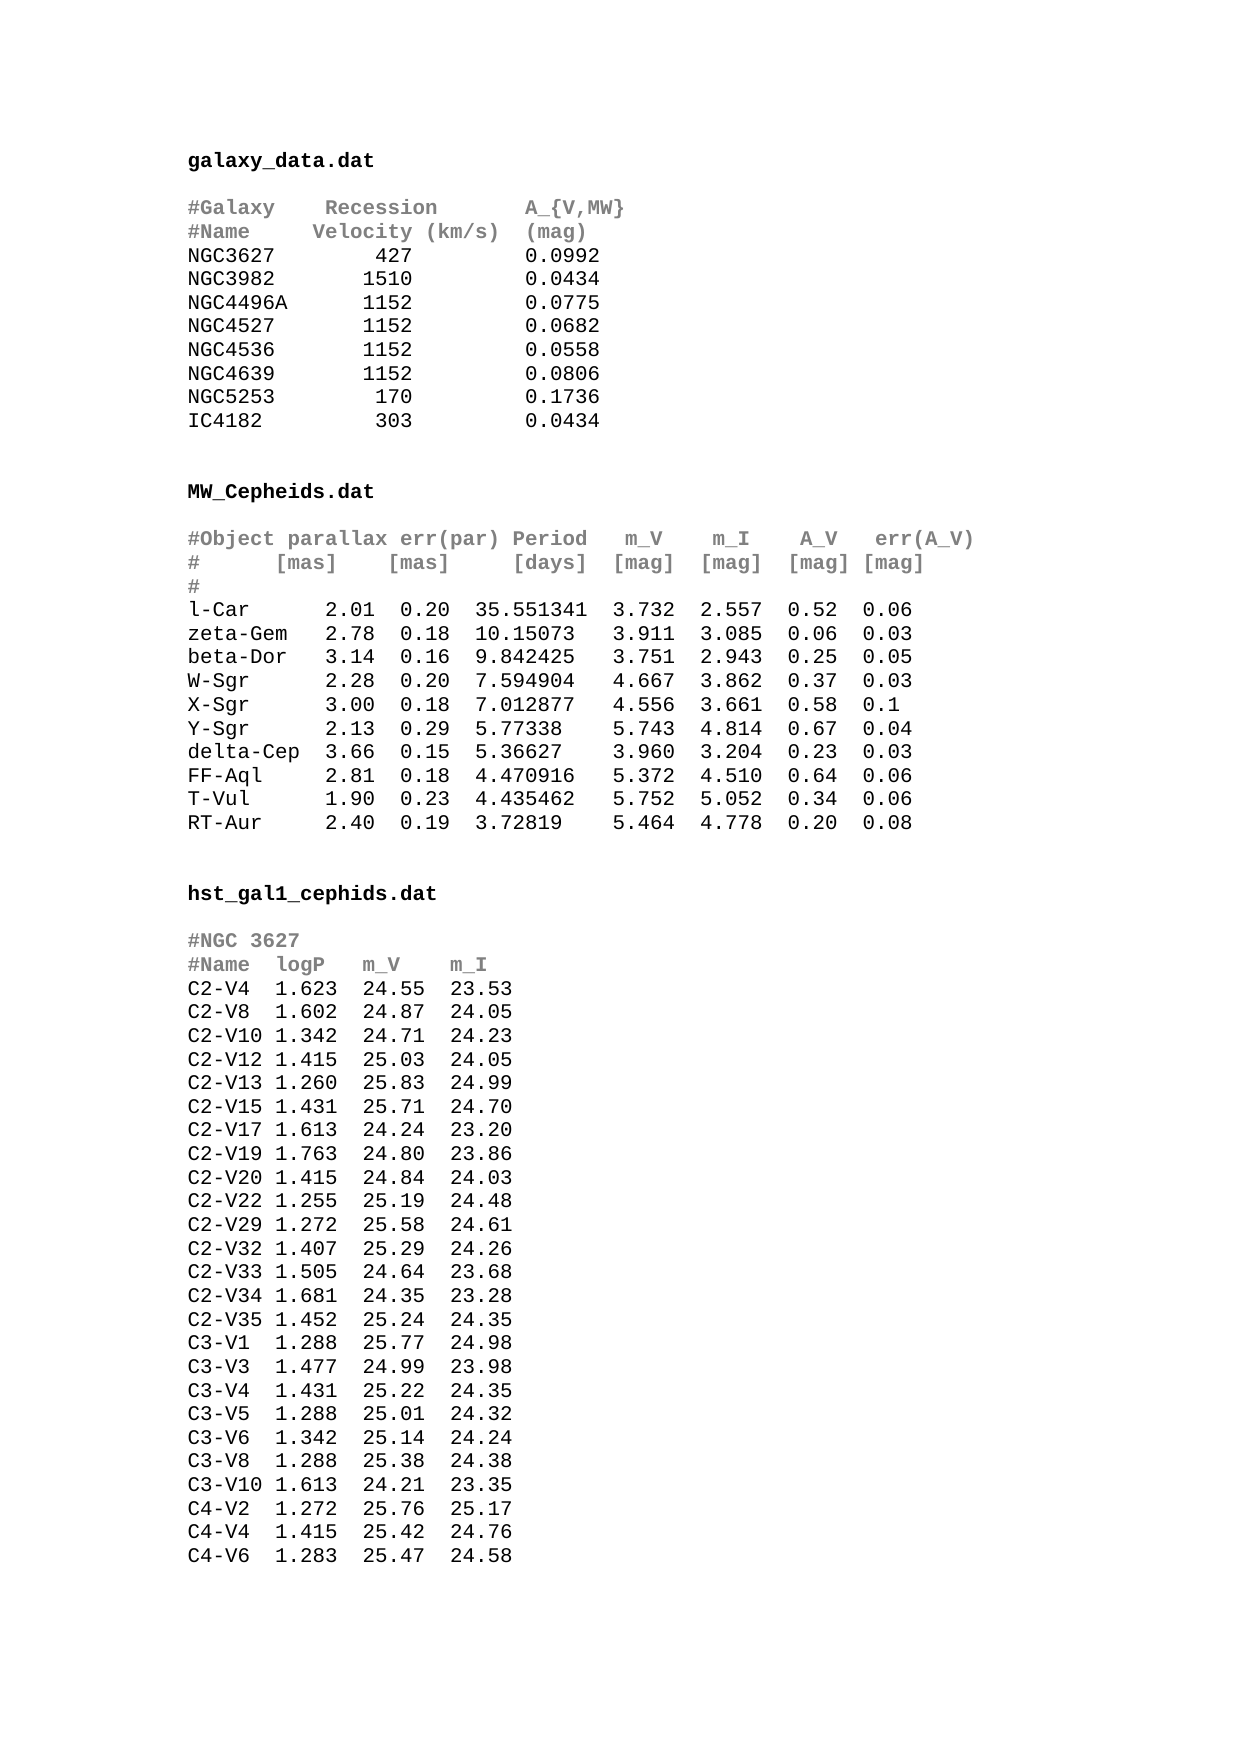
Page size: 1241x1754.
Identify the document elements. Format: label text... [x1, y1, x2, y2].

text hst_gal1_cephids.dat [187, 883, 1053, 907]
text #NGC 3627 #Name logP m_V m_I C2-V4 1.623 24.55 23.53 C2-V8 1.602 24.87 24.05 C2-V10 1.342 24.71 24.23 C2-V12 1.415 25.03 24.05 C2-V13 1.260 25.83 24.99 C2-V15 1.431 25.71 24.70 C2-V17 1.613 24.24 23.20 C2-V19 1.763 24.80 23.86 C2-V20 1.415 24.84 24.03 C2-V22 1.255 25.19 24.48 C2-V29 1.272 25.58 24.61 C2-V32 1.407 25.29 24.26 C2-V33 1.505 24.64 23.68 C2-V34 1.681 24.35 23.28 C2-V35 1.452 25.24 24.35 C3-V1 1.288 25.77 24.98 C3-V3 1.477 24.99 23.98 C3-V4 1.431 25.22 24.35 C3-V5 1.288 25.01 24.32 C3-V6 1.342 25.14 24.24 C3-V8 1.288 25.38 24.38 C3-V10 1.613 24.21 23.35 C4-V2 1.272 25.76 25.17 C4-V4 1.415 25.42 24.76 C4-V6 1.283 25.47 24.58 [187, 930, 1053, 1569]
text #Galaxy Recession A_{V,MW} #Name Velocity (km/s) (mag) NGC3627 427 0.0992 NGC3982 1510 0.0434 NGC4496A 1152 0.0775 NGC4527 1152 0.0682 NGC4536 1152 0.0558 NGC4639 1152 0.0806 NGC5253 170 0.1736 IC4182 303 0.0434 [187, 197, 1053, 434]
text galaxy_data.dat [187, 150, 1053, 174]
text #Object parallax err(par) Period m_V m_I A_V err(A_V) # [mas] [mas] [days] [mag] [mag] [mag] [mag] # l-Car 2.01 0.20 35.551341 3.732 2.557 0.52 0.06 zeta-Gem 2.78 0.18 10.15073 3.911 3.085 0.06 0.03 beta-Dor 3.14 0.16 9.842425 3.751 2.943 0.25 0.05 W-Sgr 2.28 0.20 7.594904 4.667 3.862 0.37 0.03 X-Sgr 3.00 0.18 7.012877 4.556 3.661 0.58 0.1 Y-Sgr 2.13 0.29 5.77338 5.743 4.814 0.67 0.04 delta-Cep 3.66 0.15 5.36627 3.960 3.204 0.23 0.03 FF-Aql 2.81 0.18 4.470916 5.372 4.510 0.64 0.06 T-Vul 1.90 0.23 4.435462 5.752 5.052 0.34 0.06 RT-Aur 2.40 0.19 3.72819 5.464 4.778 0.20 0.08 [187, 528, 1053, 836]
text MW_Cepheids.dat [187, 481, 1053, 505]
